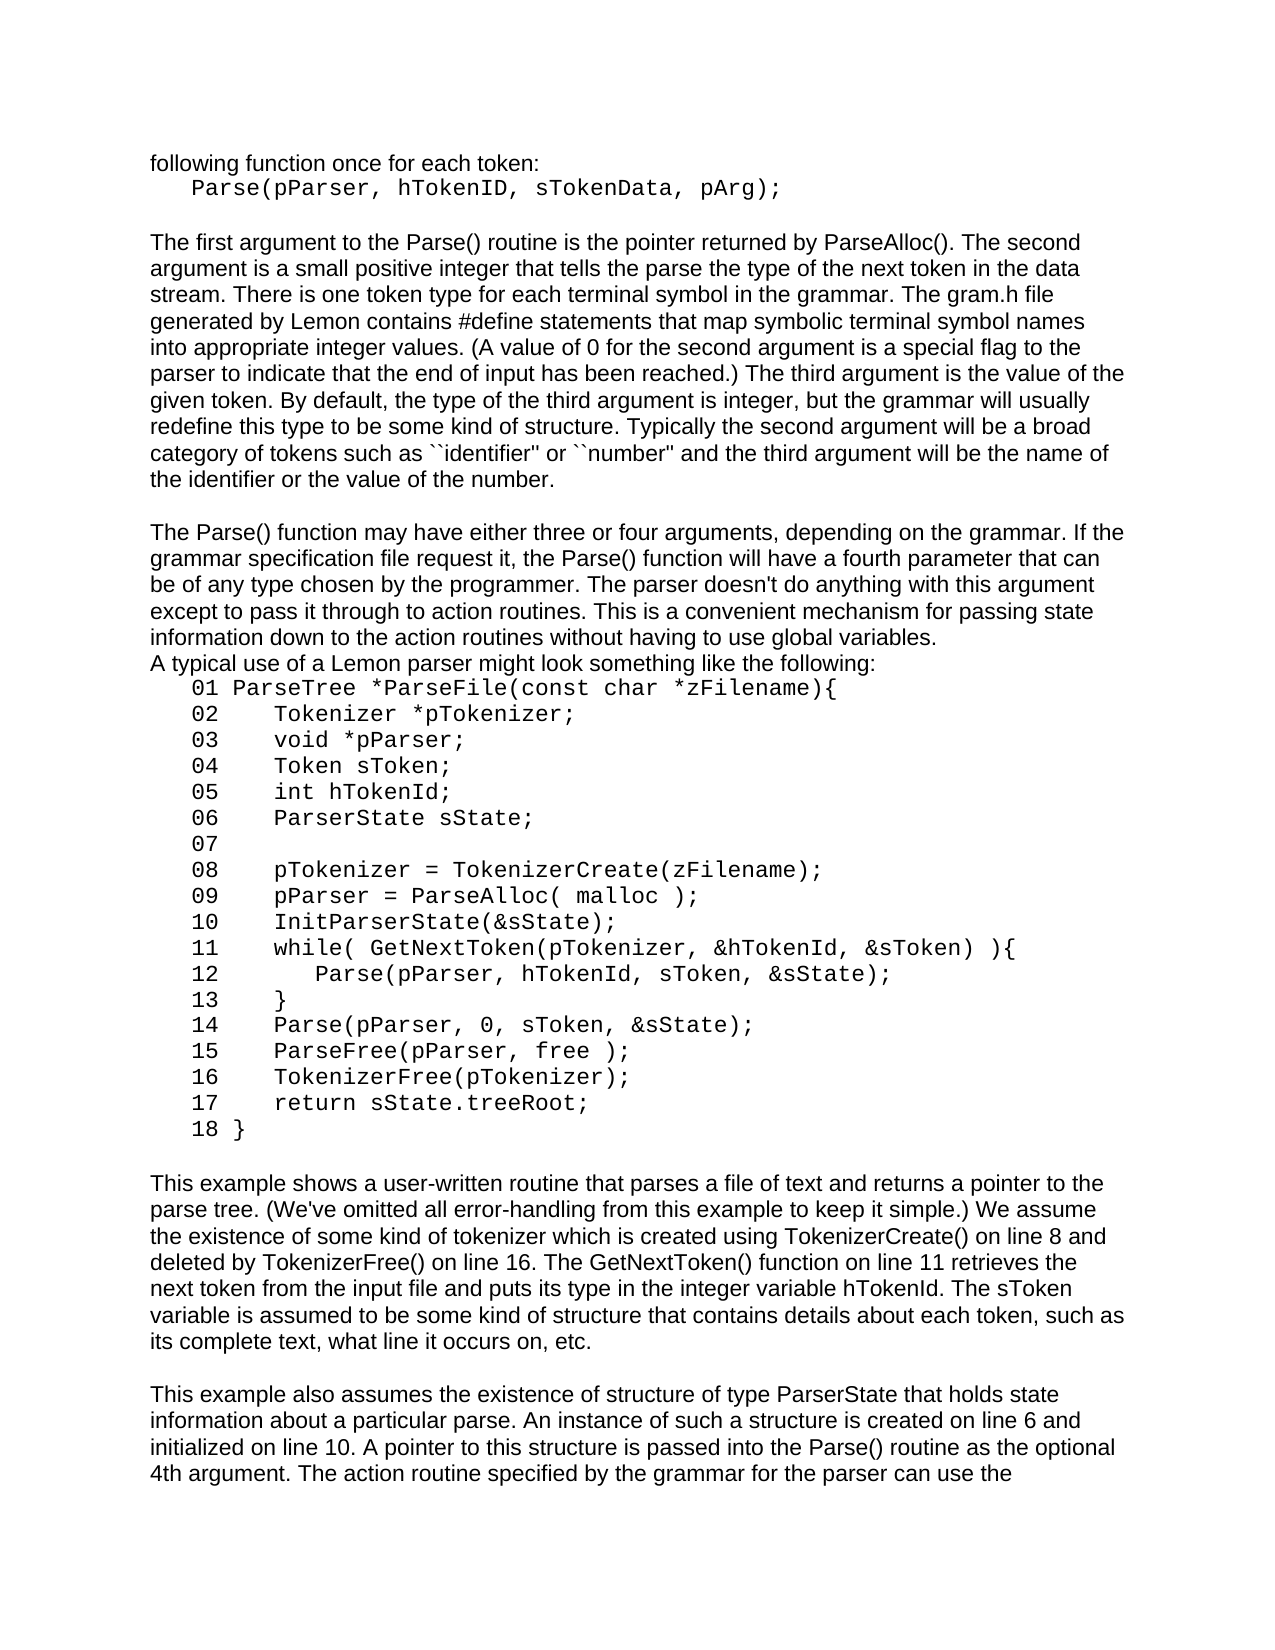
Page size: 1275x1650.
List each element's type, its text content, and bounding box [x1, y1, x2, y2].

text Parse(pParser, hTokenID, sTokenData, pArg); [150, 176, 1125, 229]
text A typical use of a Lemon parser might look something like the following: [150, 650, 1125, 677]
text This example shows a user-written routine that parses a file of text and returns a pointer to the parse tree. (We've omitted all error-handling from this example to keep it simple.) We assume the existence of some kind of tokenizer which is created using TokenizerCreate() on line 8 and deleted by TokenizerFree() on line 16. The GetNextToken() function on line 11 retrieves the next token from the input file and puts its type in the integer variable hTokenId. The sToken variable is assumed to be some kind of structure that contains details about each token, such as its complete text, what line it occurs on, etc. [150, 1170, 1125, 1354]
text The Parse() function may have either three or four arguments, depending on the grammar. If the grammar specification file request it, the Parse() function will have a fourth parameter that can be of any type chosen by the programmer. The parser doesn't do anything with this argument except to pass it through to action routines. This is a convenient mechanism for passing state information down to the action routines without having to use global variables. [150, 518, 1125, 650]
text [150, 150, 1125, 176]
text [150, 1381, 1125, 1486]
text 01 ParseTree *ParseFile(const char *zFilename){ 02 Tokenizer *pTokenizer; 03 void *pParser; 04 Token sToken; 05 int hTokenId; 06 ParserState sState; 07 08 pTokenizer = TokenizerCreate(zFilename); 09 pParser = ParseAlloc( malloc ); 10 InitParserState(&sState); 11 while( GetNextToken(pTokenizer, &hTokenId, &sToken) ){ 12 Parse(pParser, hTokenId, sToken, &sState); 13 } 14 Parse(pParser, 0, sToken, &sState); 15 ParseFree(pParser, free ); 16 TokenizerFree(pTokenizer); 17 return sState.treeRoot; 18 } [150, 677, 1125, 1170]
text The first argument to the Parse() routine is the pointer returned by ParseAlloc(). The second argument is a small positive integer that tells the parse the type of the next token in the data stream. There is one token type for each terminal symbol in the grammar. The gram.h file generated by Lemon contains #define statements that map symbolic terminal symbol names into appropriate integer values. (A value of 0 for the second argument is a special flag to the parser to indicate that the end of input has been reached.) The third argument is the value of the given token. By default, the type of the third argument is integer, but the grammar will usually redefine this type to be some kind of structure. Typically the second argument will be a broad category of tokens such as ``identifier'' or ``number'' and the third argument will be the name of the identifier or the value of the number. [150, 229, 1125, 492]
